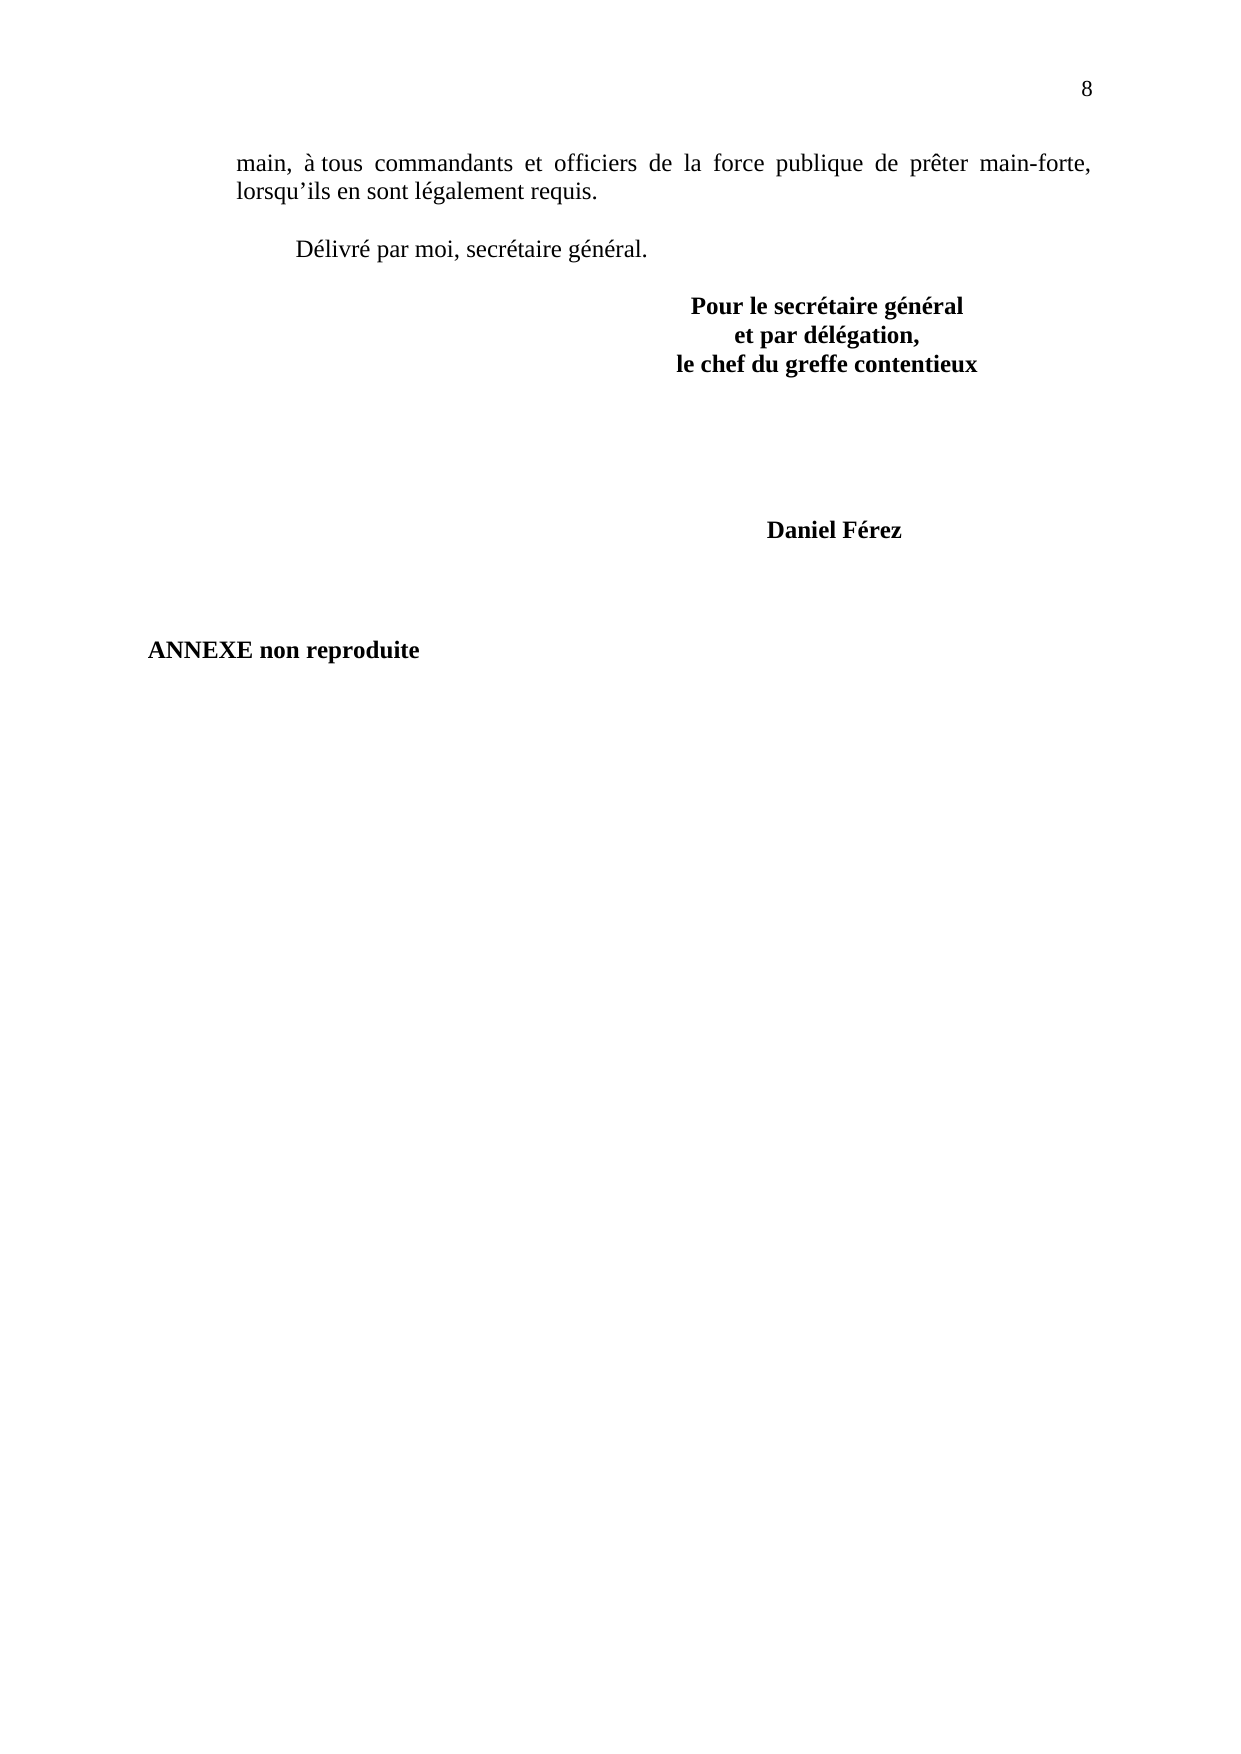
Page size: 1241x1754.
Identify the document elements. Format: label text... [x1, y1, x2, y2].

text le chef du greffe contentieux [236, 349, 1093, 378]
text Délivré par moi, secrétaire général. [295, 234, 1093, 263]
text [236, 148, 1093, 205]
text Daniel Férez [236, 515, 1093, 544]
text Pour le secrétaire général [236, 291, 1093, 320]
text ANNEXE non reproduite [148, 635, 1093, 664]
text et par délégation, [236, 320, 1093, 349]
